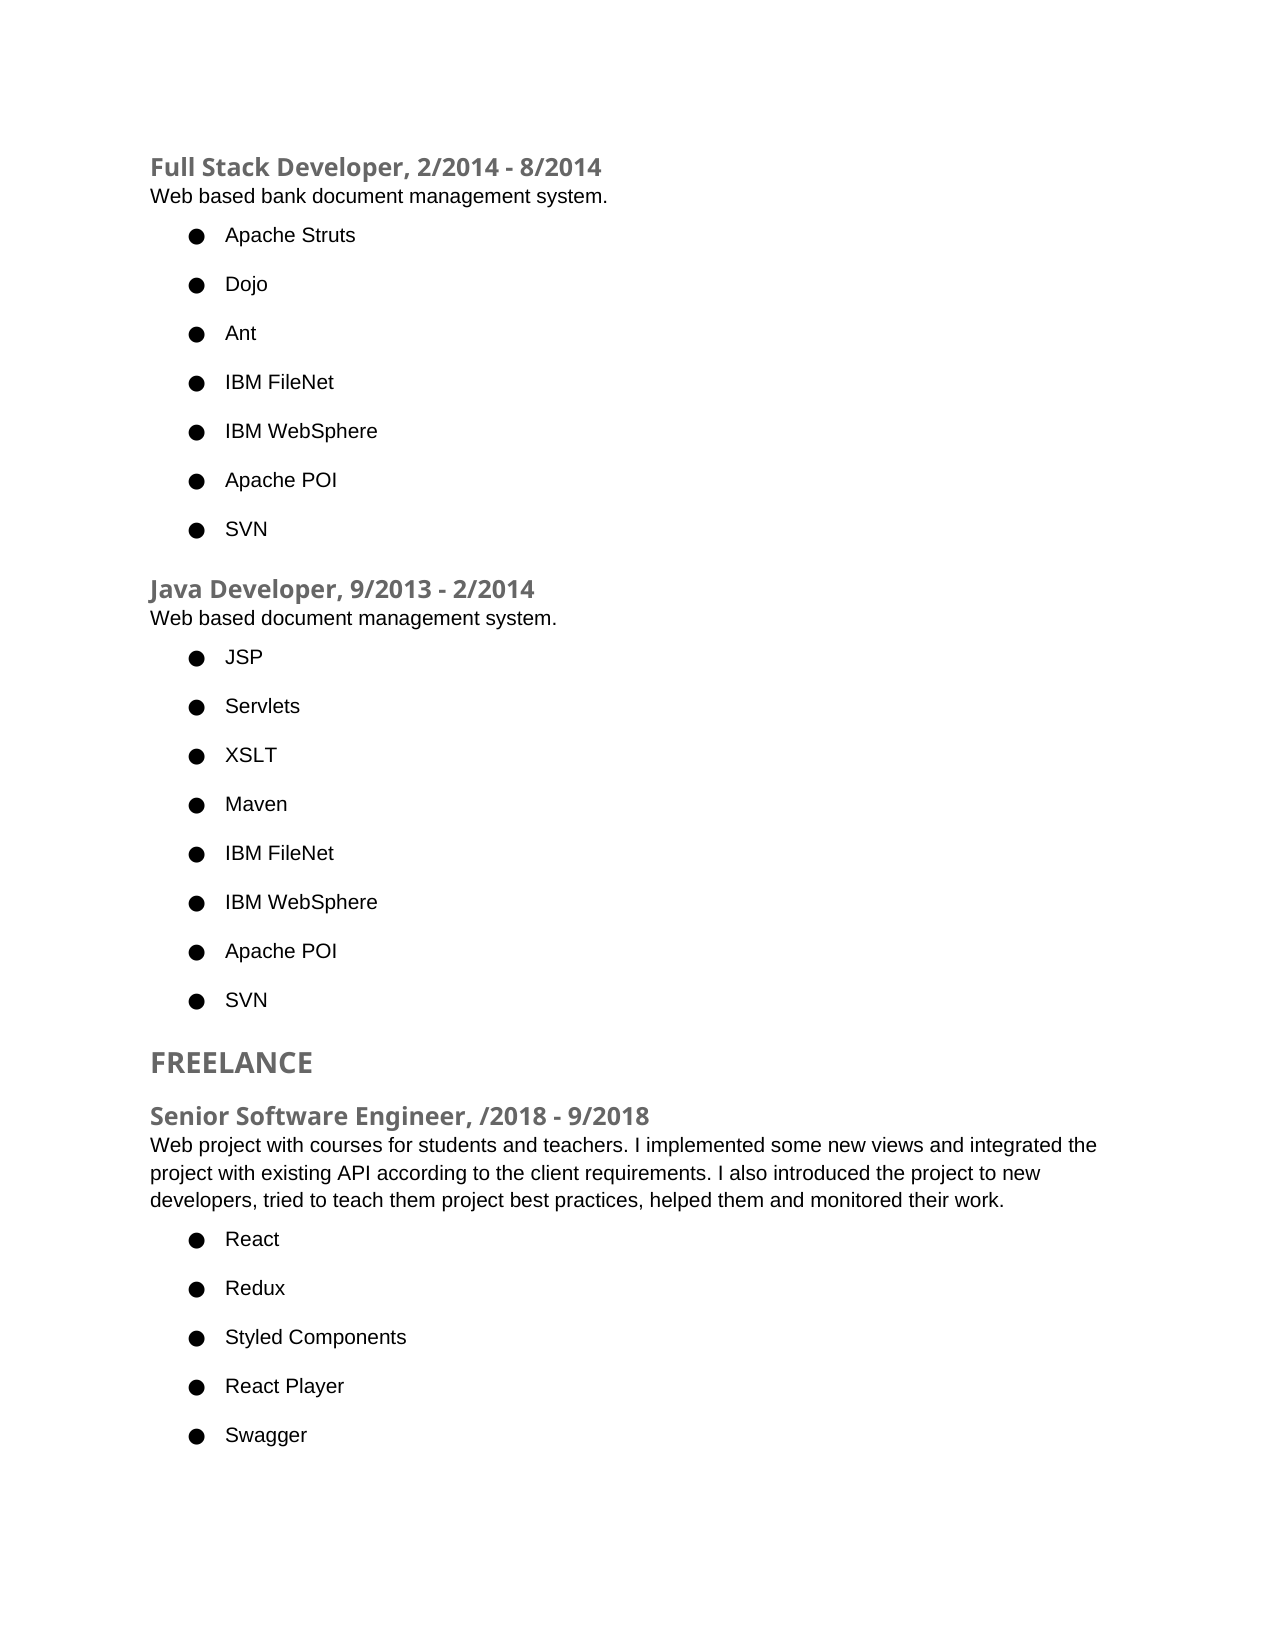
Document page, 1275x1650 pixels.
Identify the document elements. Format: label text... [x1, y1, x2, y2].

list React [187, 1215, 1125, 1258]
subtitle Senior Software Engineer, /2018 - 9/2018 [150, 1099, 1125, 1133]
list Ant [187, 310, 1125, 352]
subtitle FREELANCE [150, 1042, 1125, 1082]
subtitle Full Stack Developer, 2/2014 - 8/2014 [150, 150, 1125, 184]
list Redux [187, 1264, 1125, 1307]
list Servlets [187, 682, 1125, 725]
list Apache POI [187, 928, 1125, 970]
list XSLT [187, 731, 1125, 774]
list React Player [187, 1362, 1125, 1405]
list Styled Components [187, 1313, 1125, 1356]
list IBM WebSphere [187, 408, 1125, 451]
list JSP [187, 633, 1125, 676]
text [150, 1133, 1125, 1212]
text Web based document management system. [150, 606, 1125, 630]
list Maven [187, 780, 1125, 823]
text Web based bank document management system. [150, 184, 1125, 208]
list SVN [187, 977, 1125, 1019]
list Apache POI [187, 457, 1125, 499]
list SVN [187, 506, 1125, 549]
list IBM WebSphere [187, 878, 1125, 921]
subtitle Java Developer, 9/2013 - 2/2014 [150, 572, 1125, 606]
list IBM FileNet [187, 359, 1125, 401]
list Swagger [187, 1412, 1125, 1454]
list IBM FileNet [187, 829, 1125, 872]
list Apache Struts [187, 212, 1125, 254]
list Dojo [187, 261, 1125, 303]
